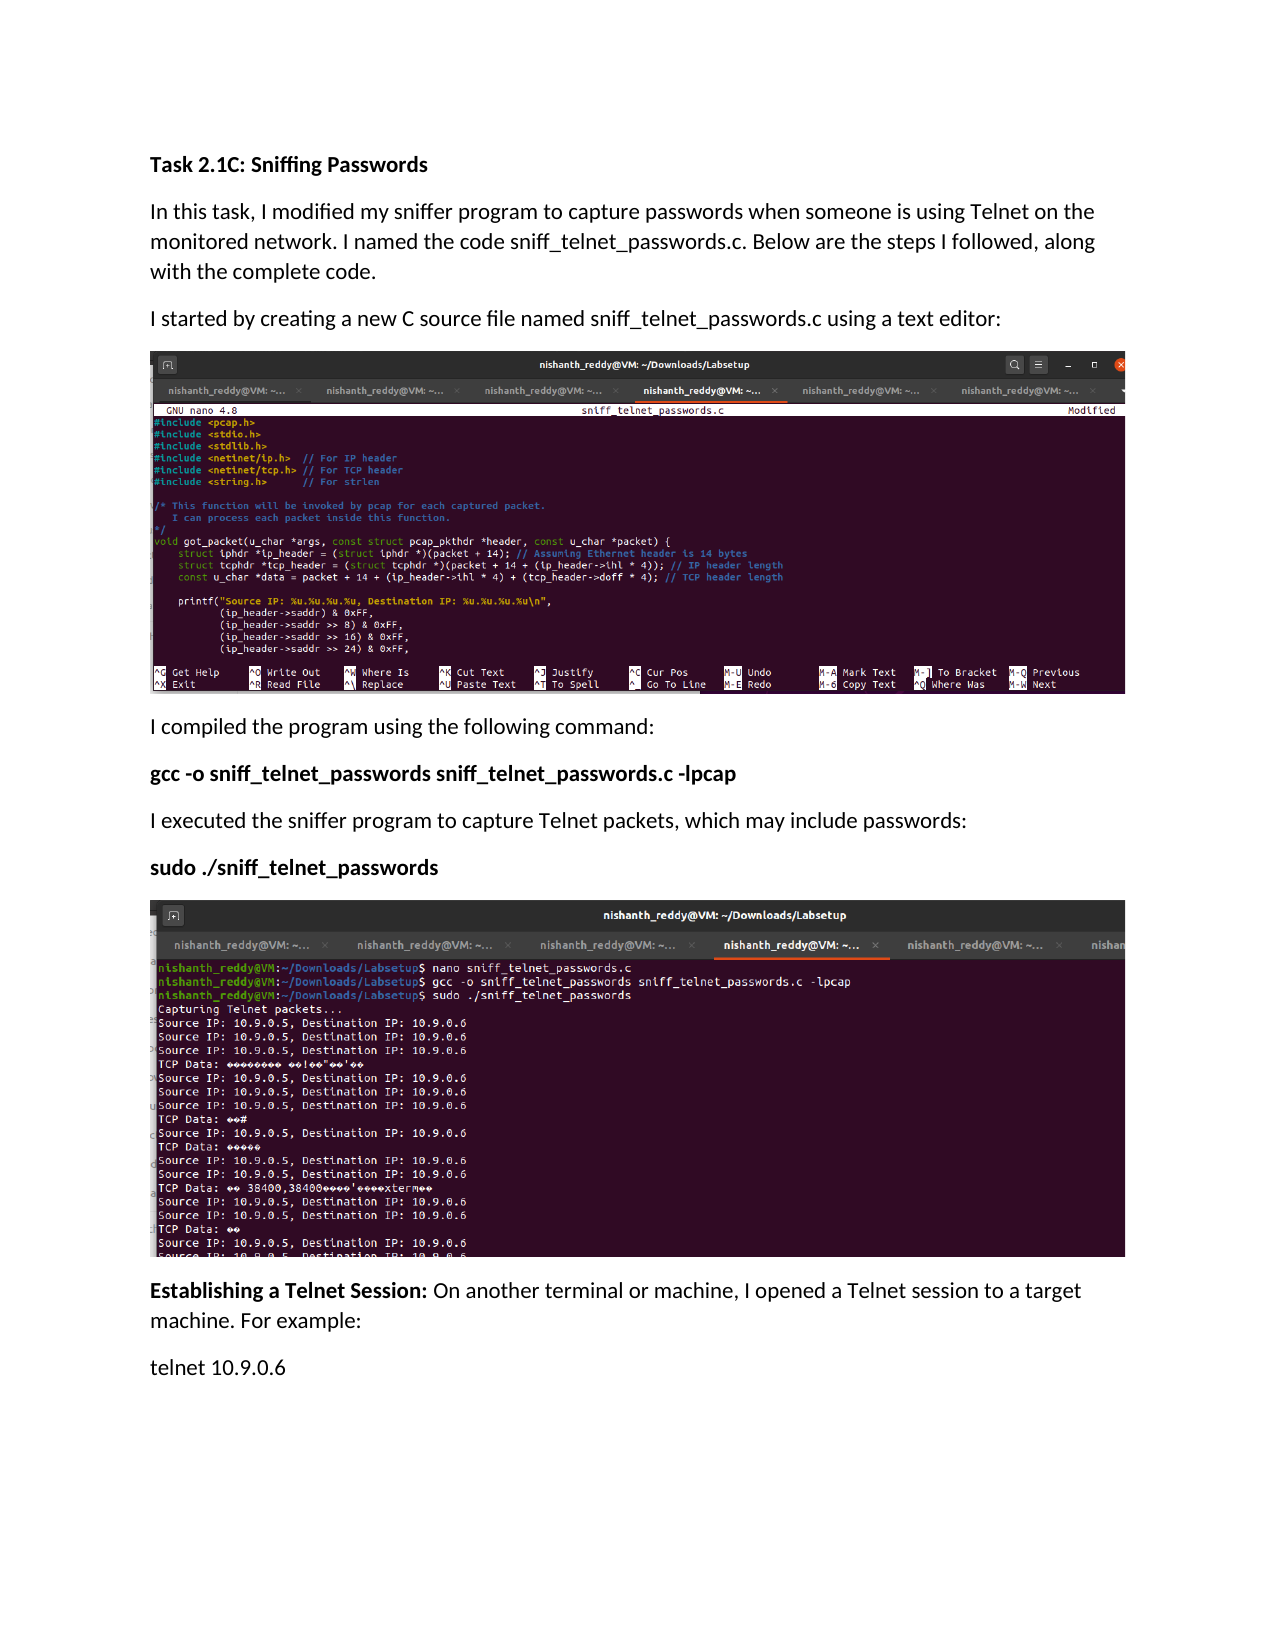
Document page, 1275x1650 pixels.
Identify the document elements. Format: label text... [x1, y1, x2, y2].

text sudo ./sniff_telnet_passwords [150, 853, 1125, 881]
text I compiled the program using the following command: [150, 712, 1125, 740]
text In this task, I modified my sniffer program to capture passwords when someone is using Telnet on the monitored network. I named the code sniff_telnet_passwords.c. Below are the steps I followed, along with the complete code. [150, 197, 1125, 285]
text telnet 10.9.0.6 [150, 1353, 1125, 1381]
picture [150, 351, 1125, 694]
text Establishing a Telnet Session: On another terminal or machine, I opened a Telnet session to a target machine. For example: [150, 1276, 1125, 1334]
text gcc -o sniff_telnet_passwords sniff_telnet_passwords.c -lpcap [150, 759, 1125, 787]
text Task 2.1C: Sniffing Passwords [150, 150, 1125, 178]
text I started by creating a new C source file named sniff_telnet_passwords.c using a text editor: [150, 304, 1125, 332]
text I executed the sniffer program to capture Telnet packets, which may include passwords: [150, 806, 1125, 834]
picture [150, 900, 1125, 1257]
